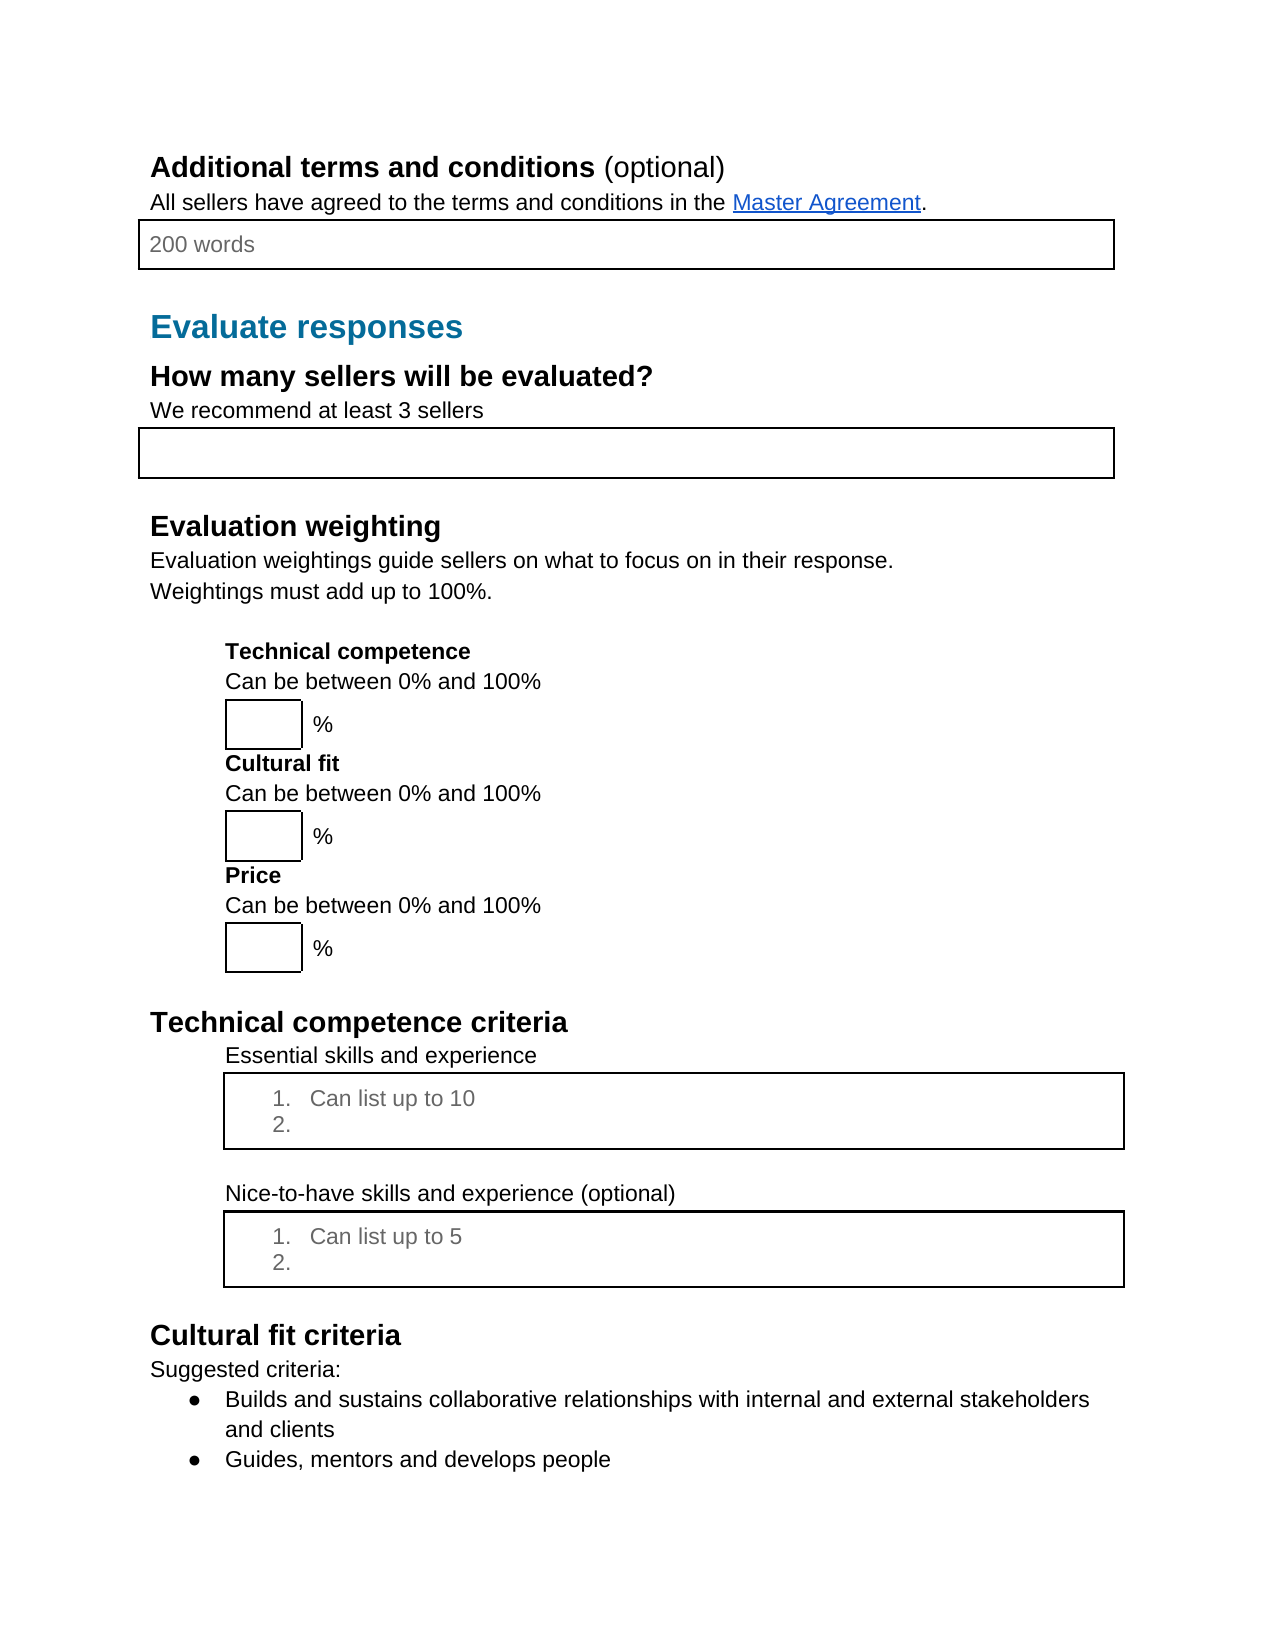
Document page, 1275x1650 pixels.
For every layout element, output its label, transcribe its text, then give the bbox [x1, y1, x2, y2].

table_header % [303, 812, 395, 859]
text Additional terms and conditions (optional) [150, 150, 1125, 183]
text Evaluation weighting [150, 509, 1125, 542]
list Guides, mentors and develops people [187, 1446, 1125, 1473]
text Nice-to-have skills and experience (optional) [150, 1150, 1125, 1207]
text Cultural fit criteria Suggested criteria: [150, 1318, 1125, 1382]
subtitle Evaluate responses [150, 308, 1125, 346]
table_header Can list up to 10 [225, 1074, 1123, 1148]
table_header [227, 924, 301, 971]
text Price Can be between 0% and 100% [150, 862, 1125, 918]
table_header 200 words [140, 221, 1113, 268]
text We recommend at least 3 sellers [150, 397, 1125, 423]
table_header [227, 812, 301, 859]
table_header % [303, 701, 395, 748]
text Cultural fit Can be between 0% and 100% [150, 750, 1125, 806]
table_header Can list up to 5 [225, 1213, 1123, 1286]
table_header [140, 429, 1113, 477]
list Builds and sustains collaborative relationships with internal and external stakeholders and clients [187, 1386, 1125, 1442]
text How many sellers will be evaluated? [150, 358, 1125, 392]
table_header [227, 701, 301, 748]
table_header % [303, 924, 395, 971]
text All sellers have agreed to the terms and conditions in the Master Agreement. [150, 188, 1125, 215]
text Technical competence criteria Essential skills and experience [150, 973, 1125, 1068]
text Evaluation weightings guide sellers on what to focus on in their response. Weightings must add up to 100%. Technical competence Can be between 0% and 100% [150, 547, 1125, 694]
